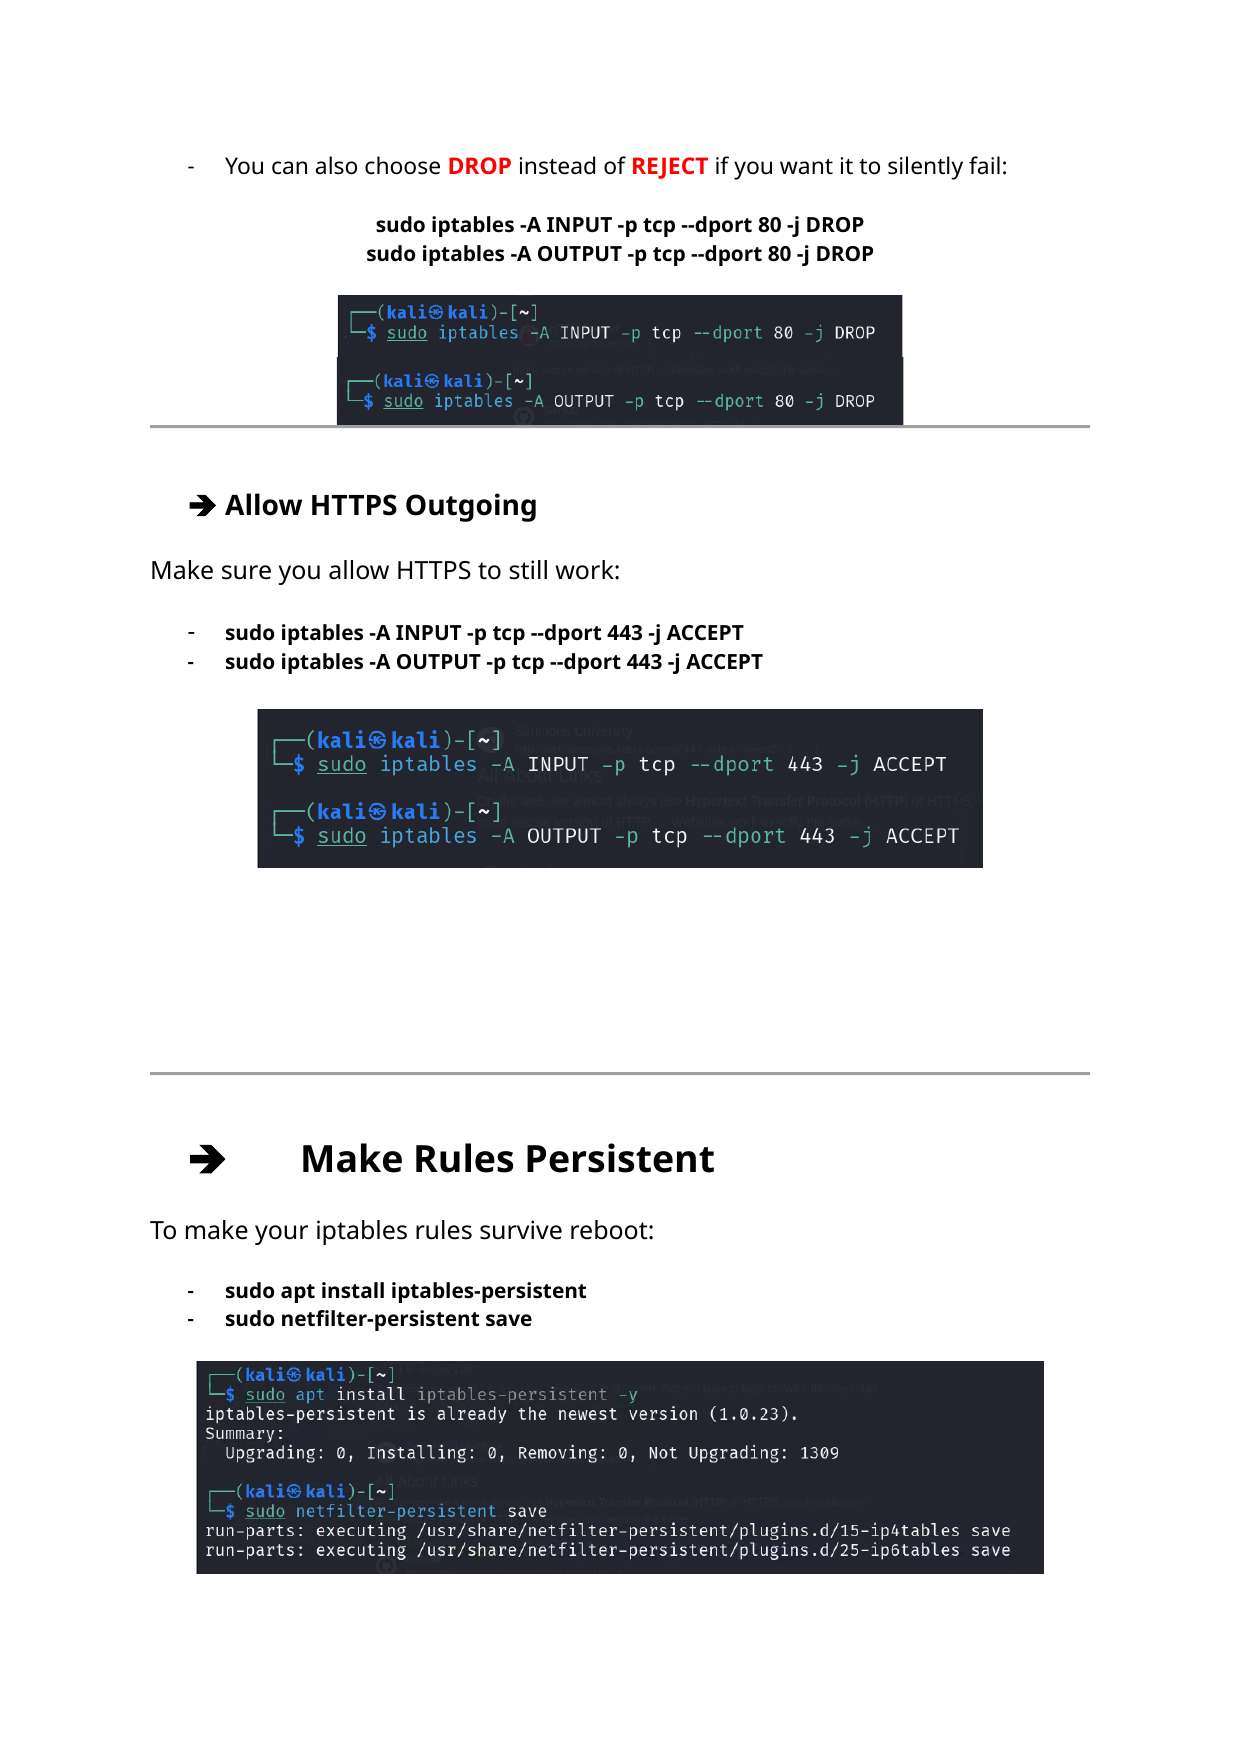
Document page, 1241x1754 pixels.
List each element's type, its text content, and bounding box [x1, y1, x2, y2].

list sudo apt install iptables-persistent [187, 1276, 1090, 1304]
list sudo netfilter-persistent save [187, 1304, 1090, 1333]
list sudo iptables -A OUTPUT -p tcp --dport 443 -j ACCEPT [187, 647, 1090, 675]
picture [336, 295, 904, 425]
text Make sure you allow HTTPS to still work: [150, 553, 1090, 587]
list Allow HTTPS Outgoing [187, 486, 1090, 524]
picture [257, 709, 983, 868]
list sudo iptables -A INPUT -p tcp --dport 443 -j ACCEPT [187, 616, 1090, 647]
text sudo iptables -A OUTPUT -p tcp --dport 80 -j DROP [150, 239, 1090, 267]
list Make Rules Persistent [187, 1132, 1090, 1183]
text To make your iptables rules survive reboot: [150, 1213, 1090, 1247]
picture [196, 1361, 1044, 1574]
text sudo iptables -A INPUT -p tcp --dport 80 -j DROP [150, 210, 1090, 239]
list You can also choose DROP instead of REJECT if you want it to silently fail: [187, 150, 1090, 181]
